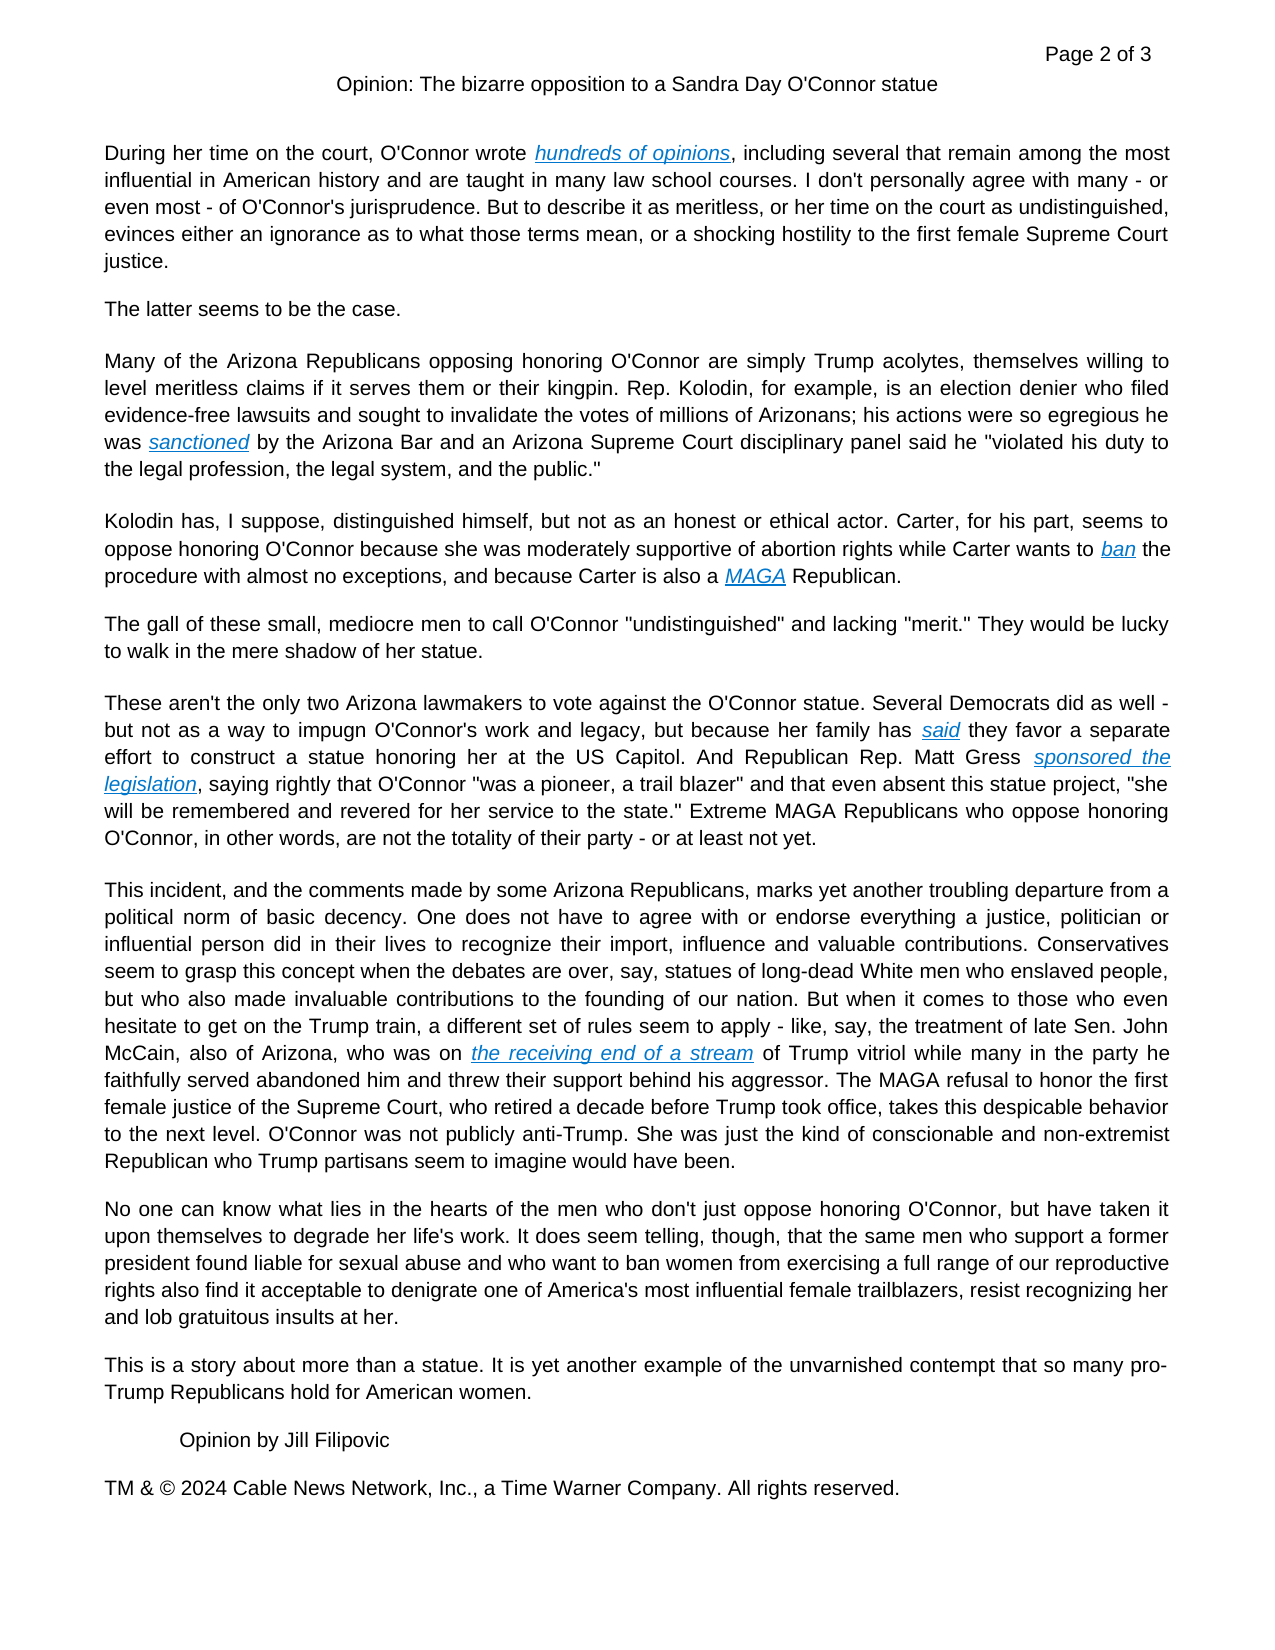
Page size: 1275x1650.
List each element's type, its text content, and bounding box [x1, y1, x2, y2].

text No one can know what lies in the hearts of the men who don't just oppose honoring O'Connor, but have taken it upon themselves to degrade her life's work. It does seem telling, though, that the same men who support a former president found liable for sexual abuse and who want to ban women from exercising a full range of our reproductive rights also find it acceptable to denigrate one of America's most influential female trailblazers, resist recognizing her and lob gratuitous insults at her. [104, 1194, 1171, 1329]
text The gall of these small, mediocre men to call O'Connor "undistinguished" and lacking "merit." They would be lucky to walk in the mere shadow of her statue. [104, 608, 1171, 662]
text This is a story about more than a statue. It is yet another example of the unvarnished contempt that so many pro-Trump Republicans hold for American women. [104, 1350, 1171, 1404]
text Many of the Arizona Republicans opposing honoring O'Connor are simply Trump acolytes, themselves willing to level meritless claims if it serves them or their kingpin. Rep. Kolodin, for example, is an election denier who filed evidence-free lawsuits and sought to invalidate the votes of millions of Arizonans; his actions were so egregious he was sanctioned by the Arizona Bar and an Arizona Supreme Court disciplinary panel said he "violated his duty to the legal profession, the legal system, and the public." [104, 346, 1171, 481]
text TM & © 2024 Cable News Network, Inc., a Time Warner Company. All rights reserved. [104, 1473, 1171, 1500]
text Kolodin has, I suppose, distinguished himself, but not as an honest or ethical actor. Carter, for his part, seems to oppose honoring O'Connor because she was moderately supportive of abortion rights while Carter wants to ban the procedure with almost no exceptions, and because Carter is also a MAGA Republican. [104, 506, 1171, 587]
text This incident, and the comments made by some Arizona Republicans, marks yet another troubling departure from a political norm of basic decency. One does not have to agree with or endorse everything a justice, politician or influential person did in their lives to recognize their import, influence and valuable contributions. Conservatives seem to grasp this concept when the debates are over, say, statues of long-dead White men who enslaved people, but who also made invaluable contributions to the founding of our nation. But when it comes to those who even hesitate to get on the Trump train, a different set of rules seem to apply - like, say, the treatment of late Sen. John McCain, also of Arizona, who was on the receiving end of a stream of Trump vitriol while many in the party he faithfully served abandoned him and threw their support behind his aggressor. The MAGA refusal to honor the first female justice of the Supreme Court, who retired a decade before Trump took office, takes this despicable behavior to the next level. O'Connor was not publicly anti-Trump. She was just the kind of conscionable and non-extremist Republican who Trump partisans seem to imagine would have been. [104, 875, 1171, 1173]
text Opinion by Jill Filipovic [104, 1425, 1171, 1452]
text These aren't the only two Arizona lawmakers to vote against the O'Connor statue. Several Democrats did as well - but not as a way to impugn O'Connor's work and legacy, but because her family has said they favor a separate effort to construct a statue honoring her at the US Capitol. And Republican Rep. Matt Gress sponsored the legislation, saying rightly that O'Connor "was a pioneer, a trail blazer" and that even absent this statue project, "she will be remembered and revered for her service to the state." Extreme MAGA Republicans who oppose honoring O'Connor, in other words, are not the totality of their party - or at least not yet. [104, 687, 1171, 850]
text The latter seems to be the case. [104, 294, 1171, 321]
text During her time on the court, O'Connor wrote hundreds of opinions, including several that remain among the most influential in American history and are taught in many law school courses. I don't personally agree with many - or even most - of O'Connor's jurisprudence. But to describe it as meritless, or her time on the court as undistinguished, evinces either an ignorance as to what those terms mean, or a shocking hostility to the first female Supreme Court justice. [104, 137, 1171, 273]
